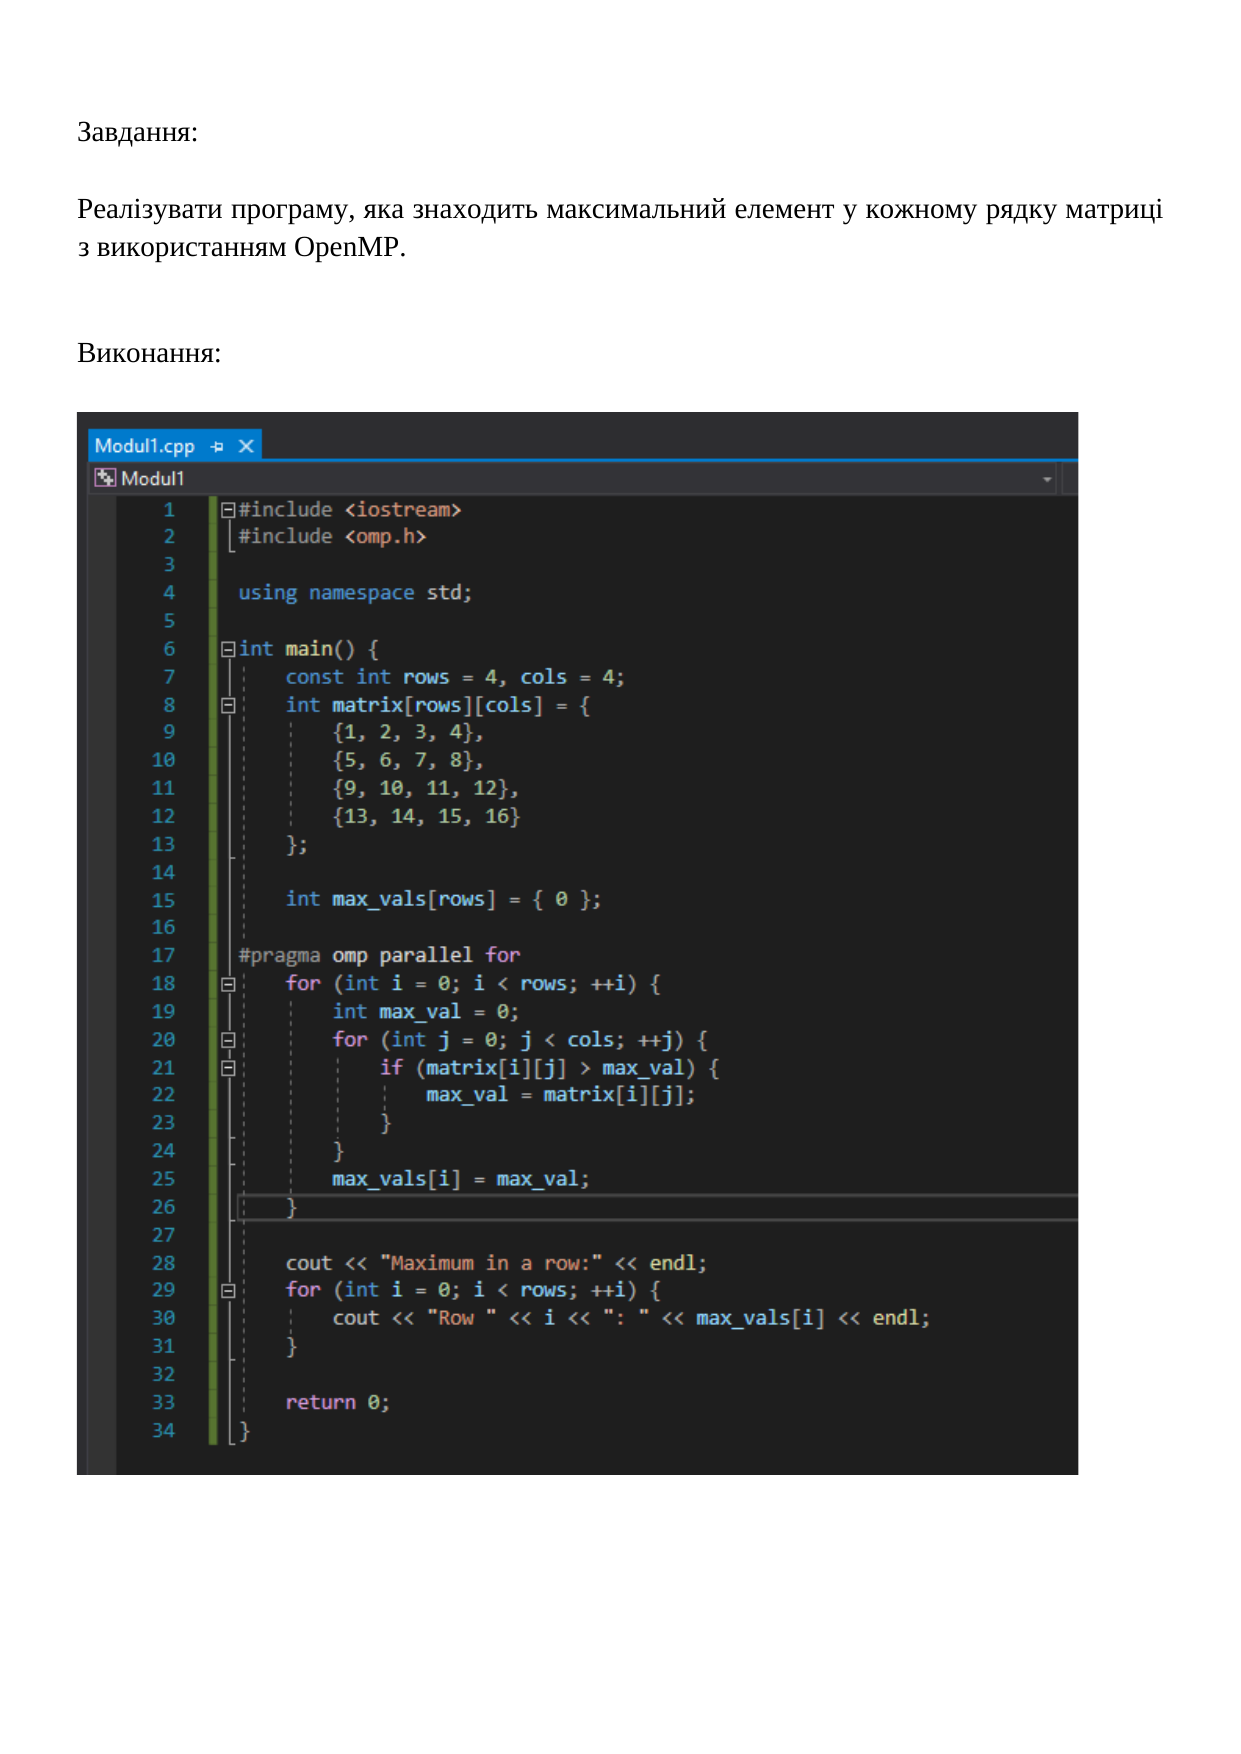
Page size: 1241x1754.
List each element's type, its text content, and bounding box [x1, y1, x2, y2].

text Завдання: [77, 114, 1165, 147]
text Реалізувати програму, яка знаходить максимальний елемент у кожному рядку матриці з використанням OpenMP. [77, 192, 1165, 262]
text Виконання: [77, 335, 1165, 368]
picture [76, 412, 1079, 1475]
